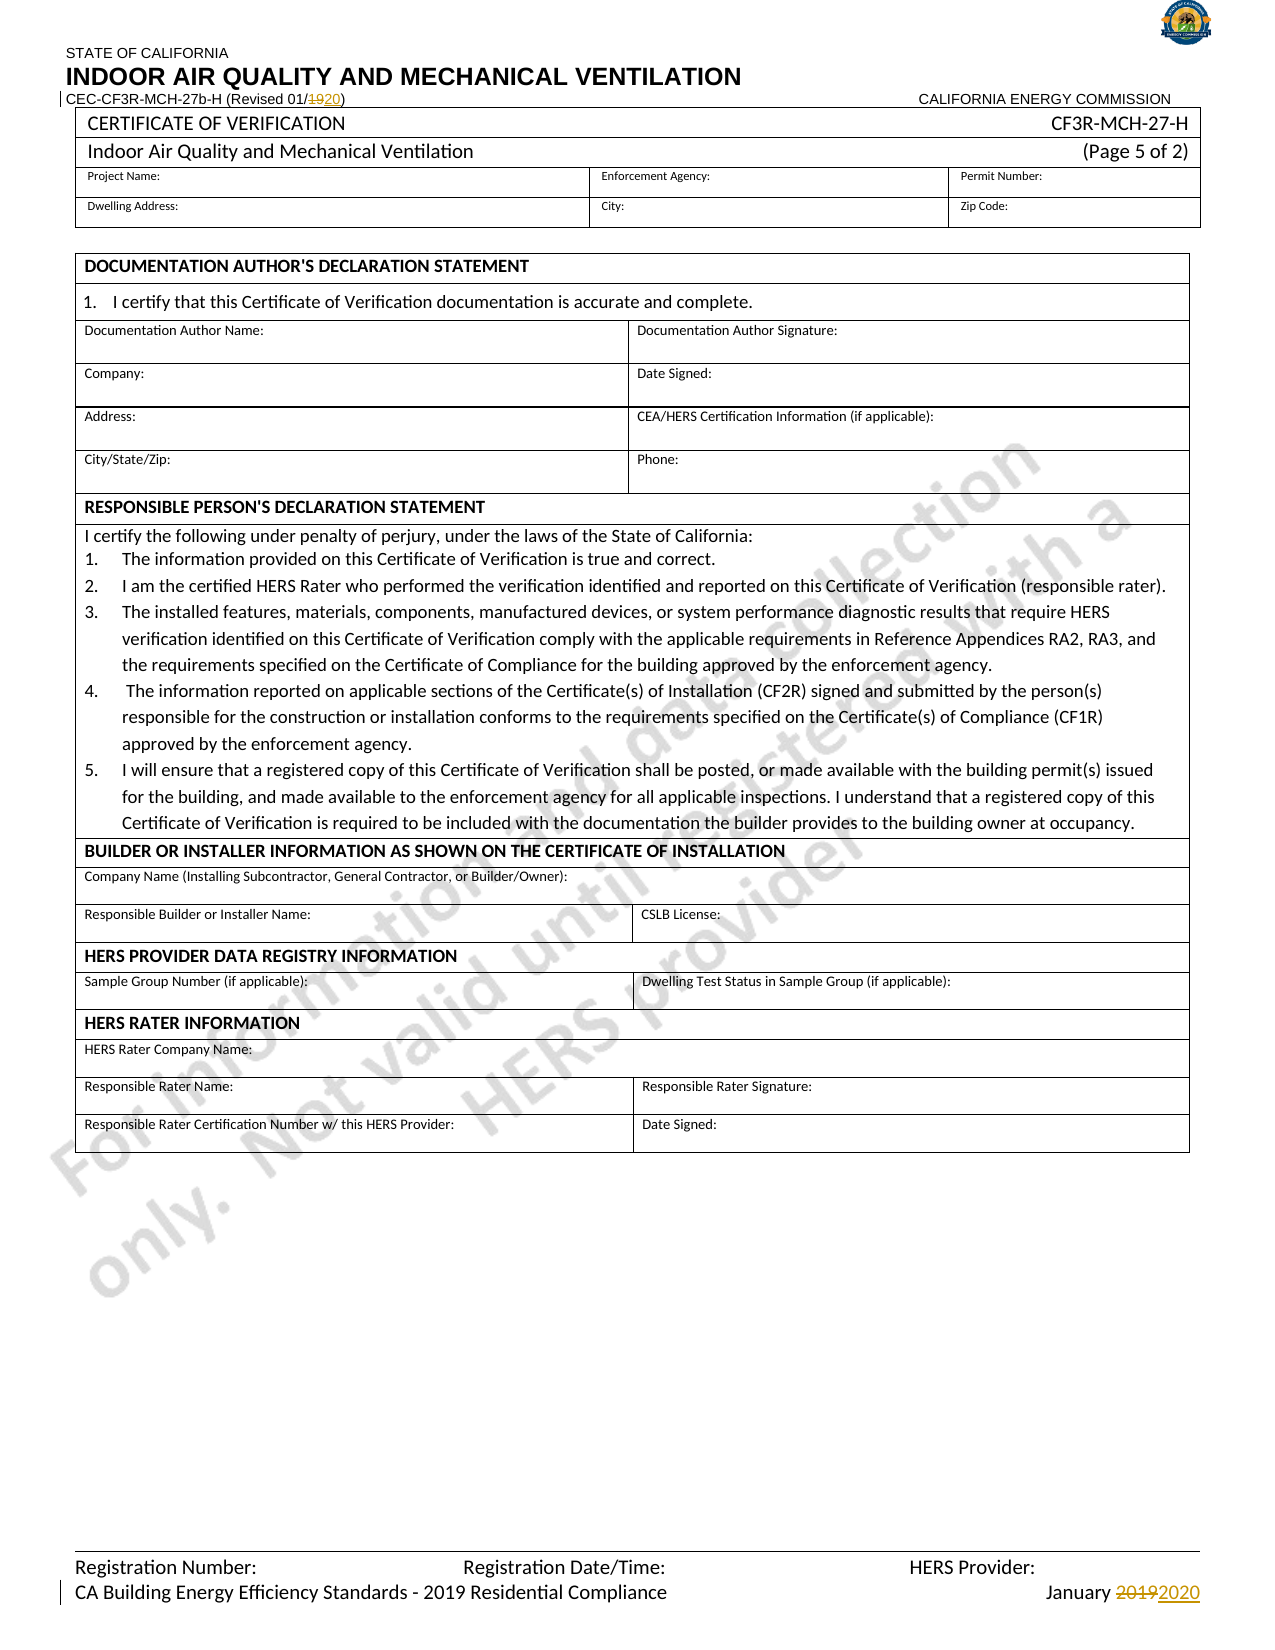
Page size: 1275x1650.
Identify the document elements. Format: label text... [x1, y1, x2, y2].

table_cell Responsible Builder or Installer Name: [76, 905, 632, 942]
table_cell Dwelling Test Status in Sample Group (if applicable): [634, 973, 1189, 1009]
table_cell HERS Rater Company Name: [76, 1040, 1189, 1077]
table_cell BUILDER OR INSTALLER INFORMATION AS SHOWN ON THE CERTIFICATE OF INSTALLATION [76, 839, 1189, 867]
table_cell Phone: [629, 451, 1189, 493]
table_cell Documentation Author Name: [76, 321, 628, 363]
table_cell Responsible Rater Certification Number w/ this HERS Provider: [76, 1115, 633, 1152]
table_cell I certify the following under penalty of perjury, under the laws of the State of California: The information provided on this Certificate of Verification is true and correct. I am the certified HERS Rater who performed the verification identified and reported on this Certificate of Verification (responsible rater). The installed features, materials, components, manufactured devices, or system performance diagnostic results that require HERS verification identified on this Certificate of Verification comply with the applicable requirements in Reference Appendices RA2, RA3, and the requirements specified on the Certificate of Compliance for the building approved by the enforcement agency. The information reported on applicable sections of the Certificate(s) of Installation (CF2R) signed and submitted by the person(s) responsible for the construction or installation conforms to the requirements specified on the Certificate(s) of Compliance (CF1R) approved by the enforcement agency. I will ensure that a registered copy of this Certificate of Verification shall be posted, or made available with the building permit(s) issued for the building, and made available to the enforcement agency for all applicable inspections. I understand that a registered copy of this Certificate of Verification is required to be included with the documentation the builder provides to the building owner at occupancy. [76, 525, 1189, 838]
table_cell Date Signed: [634, 1115, 1189, 1152]
table_cell HERS PROVIDER DATA REGISTRY INFORMATION [76, 943, 1189, 972]
table_cell I certify that this Certificate of Verification documentation is accurate and complete. [76, 284, 1189, 320]
table_cell Date Signed: [629, 364, 1189, 406]
table_cell Sample Group Number (if applicable): [76, 973, 633, 1009]
table_cell CSLB License: [633, 905, 1189, 942]
table_header Documentation Author's Declaration Statement [76, 254, 1189, 282]
table_cell City/State/Zip: [76, 451, 628, 493]
table_cell CEA/HERS Certification Information (if applicable): [629, 408, 1189, 449]
table_cell HERS RATER INFORMATION [76, 1010, 1189, 1039]
picture [1160, 0, 1212, 45]
table_cell Address: [76, 408, 628, 449]
table_cell Responsible Person's Declaration statement [76, 494, 1189, 524]
table_cell Responsible Rater Name: [76, 1078, 633, 1114]
table_cell Responsible Rater Signature: [634, 1078, 1189, 1114]
table_cell Company: [76, 364, 628, 406]
table_cell Company Name (Installing Subcontractor, General Contractor, or Builder/Owner): [76, 868, 1189, 904]
table_cell Documentation Author Signature: [629, 321, 1189, 363]
